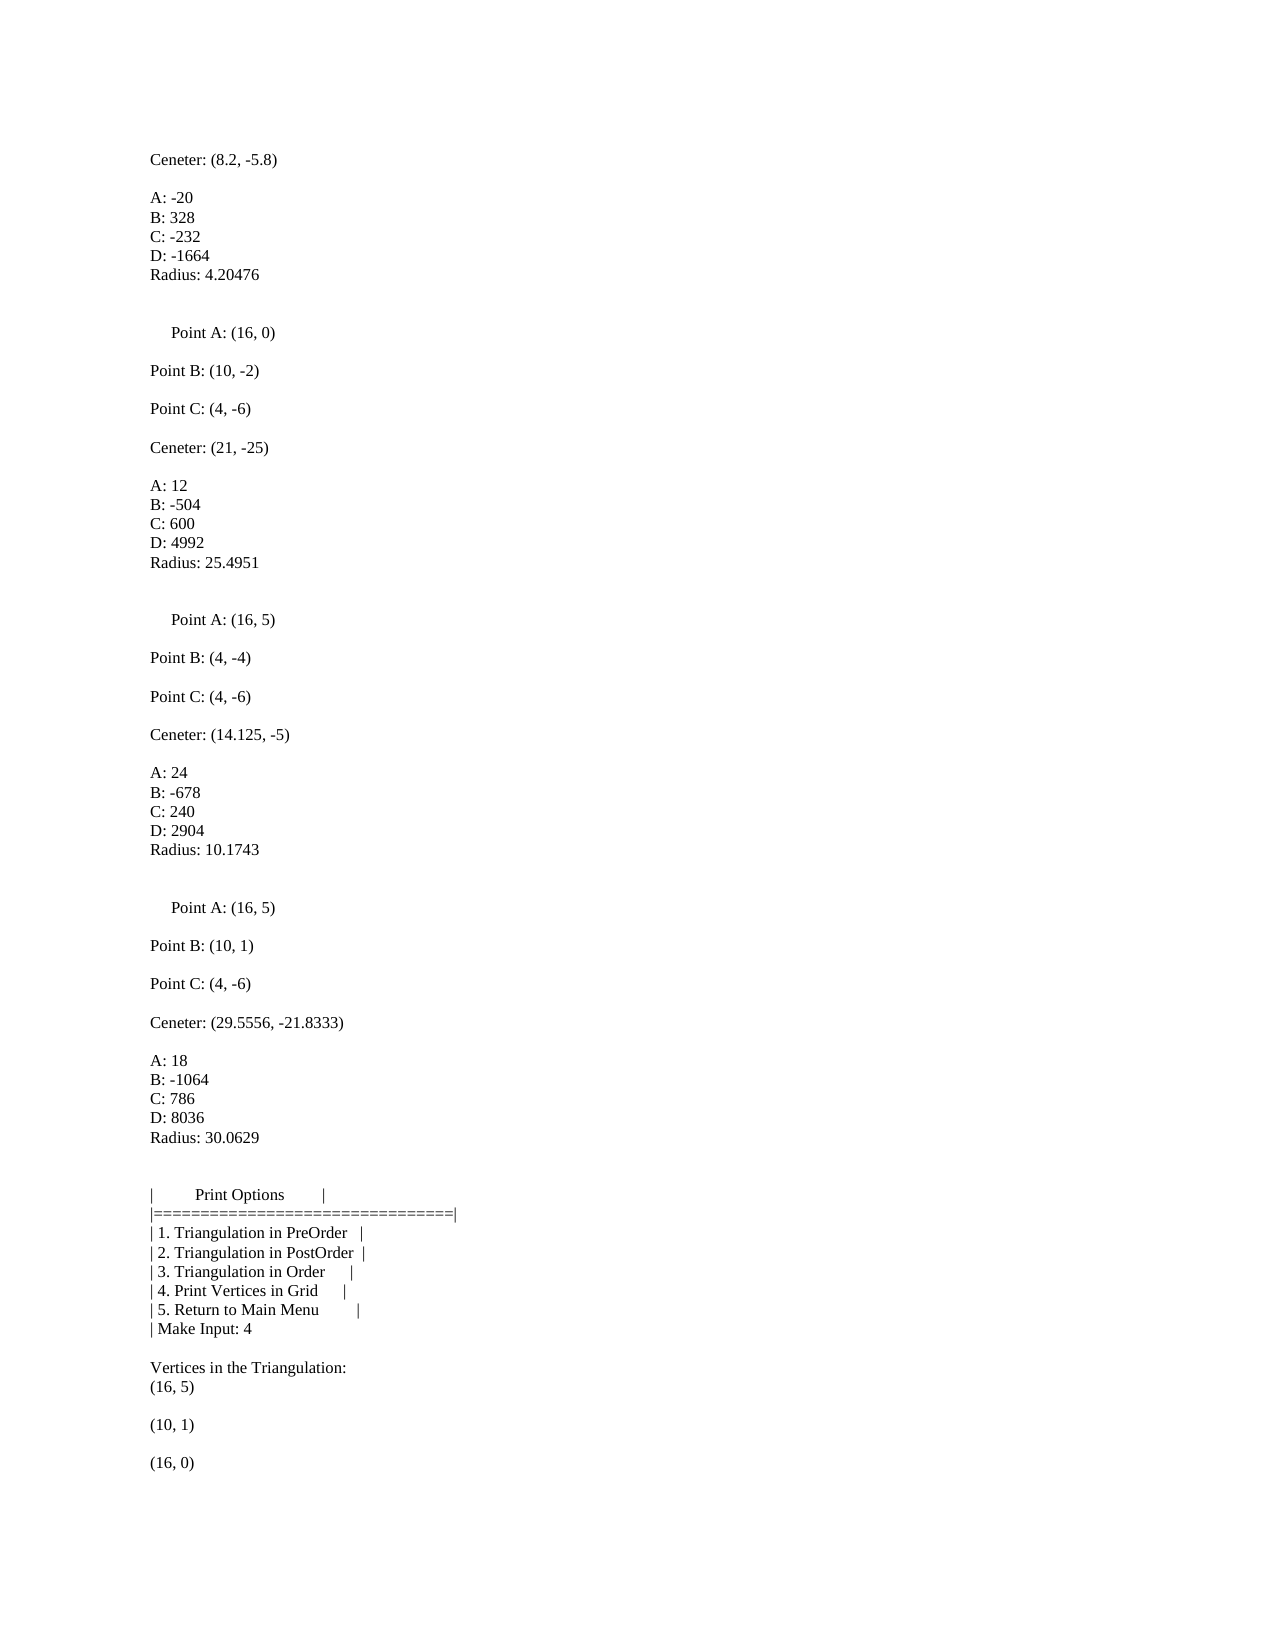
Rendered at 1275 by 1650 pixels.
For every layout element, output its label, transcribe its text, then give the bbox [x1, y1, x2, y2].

text B: -504 [150, 495, 1125, 514]
text Point B: (10, -2) [150, 361, 1125, 380]
text Point B: (10, 1) [150, 936, 1125, 955]
text |================================| [150, 1204, 1125, 1223]
text Radius: 30.0629 [150, 1127, 1125, 1147]
text Point B: (4, -4) [150, 648, 1125, 667]
text A: 24 [150, 763, 1125, 782]
text | Print Options | [150, 1185, 1125, 1204]
text C: 240 [150, 802, 1125, 821]
text (16, 5) [150, 1377, 1125, 1396]
text A: -20 [150, 188, 1125, 207]
text Ceneter: (29.5556, -21.8333) [150, 1012, 1125, 1032]
text D: 8036 [150, 1108, 1125, 1127]
text Point C: (4, -6) [150, 974, 1125, 993]
text Point A: (16, 5) [150, 897, 1125, 917]
text | 2. Triangulation in PostOrder | [150, 1242, 1125, 1262]
text (10, 1) [150, 1415, 1125, 1434]
text | 4. Print Vertices in Grid | [150, 1281, 1125, 1300]
text Radius: 4.20476 [150, 265, 1125, 284]
text C: 786 [150, 1089, 1125, 1108]
text Point C: (4, -6) [150, 399, 1125, 418]
text A: 18 [150, 1051, 1125, 1070]
text Ceneter: (8.2, -5.8) [150, 150, 1125, 169]
text Point A: (16, 0) [150, 322, 1125, 342]
text Ceneter: (14.125, -5) [150, 725, 1125, 744]
text Radius: 10.1743 [150, 840, 1125, 859]
text Vertices in the Triangulation: [150, 1357, 1125, 1377]
text D: 2904 [150, 821, 1125, 840]
text D: 4992 [150, 533, 1125, 552]
text | 5. Return to Main Menu | [150, 1300, 1125, 1319]
text B: -678 [150, 782, 1125, 802]
text C: -232 [150, 227, 1125, 246]
text B: 328 [150, 207, 1125, 227]
text Point A: (16, 5) [150, 610, 1125, 629]
text | Make Input: 4 [150, 1319, 1125, 1338]
text Radius: 25.4951 [150, 552, 1125, 572]
text | 3. Triangulation in Order | [150, 1262, 1125, 1281]
text (16, 0) [150, 1453, 1125, 1472]
text A: 12 [150, 476, 1125, 495]
text Point C: (4, -6) [150, 687, 1125, 706]
text B: -1064 [150, 1070, 1125, 1089]
text D: -1664 [150, 246, 1125, 265]
text C: 600 [150, 514, 1125, 533]
text Ceneter: (21, -25) [150, 437, 1125, 457]
text | 1. Triangulation in PreOrder | [150, 1223, 1125, 1242]
